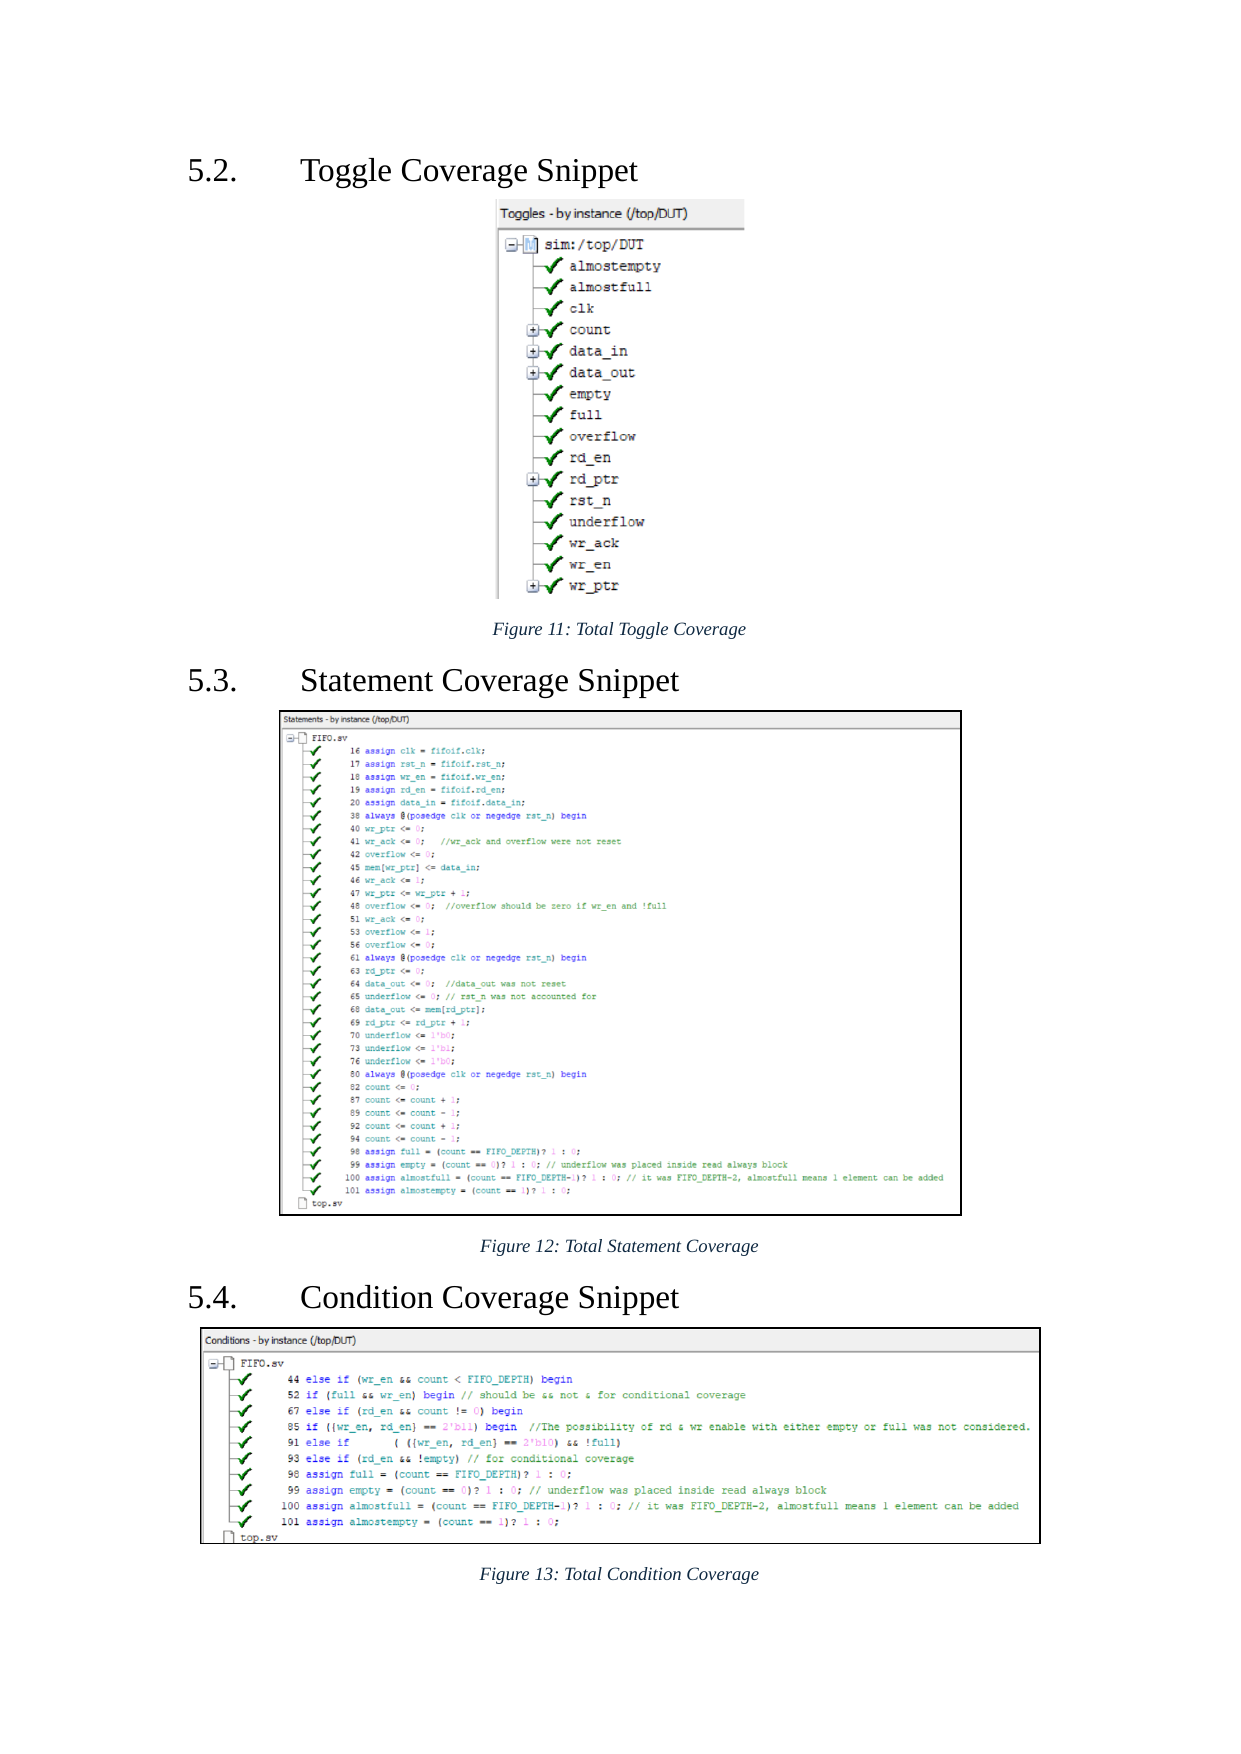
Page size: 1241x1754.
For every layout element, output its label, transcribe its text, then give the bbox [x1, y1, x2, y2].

subtitle Statement Coverage Snippet [187, 660, 1090, 699]
subtitle Toggle Coverage Snippet [187, 150, 1090, 188]
picture [201, 1329, 1039, 1543]
text Figure 13: Total Condition Coverage [150, 1563, 1090, 1585]
picture [495, 199, 745, 599]
picture [280, 712, 960, 1214]
text Figure 12: Total Statement Coverage [150, 1235, 1090, 1257]
subtitle Condition Coverage Snippet [187, 1278, 1090, 1316]
text Figure 11: Total Toggle Coverage [150, 618, 1090, 639]
